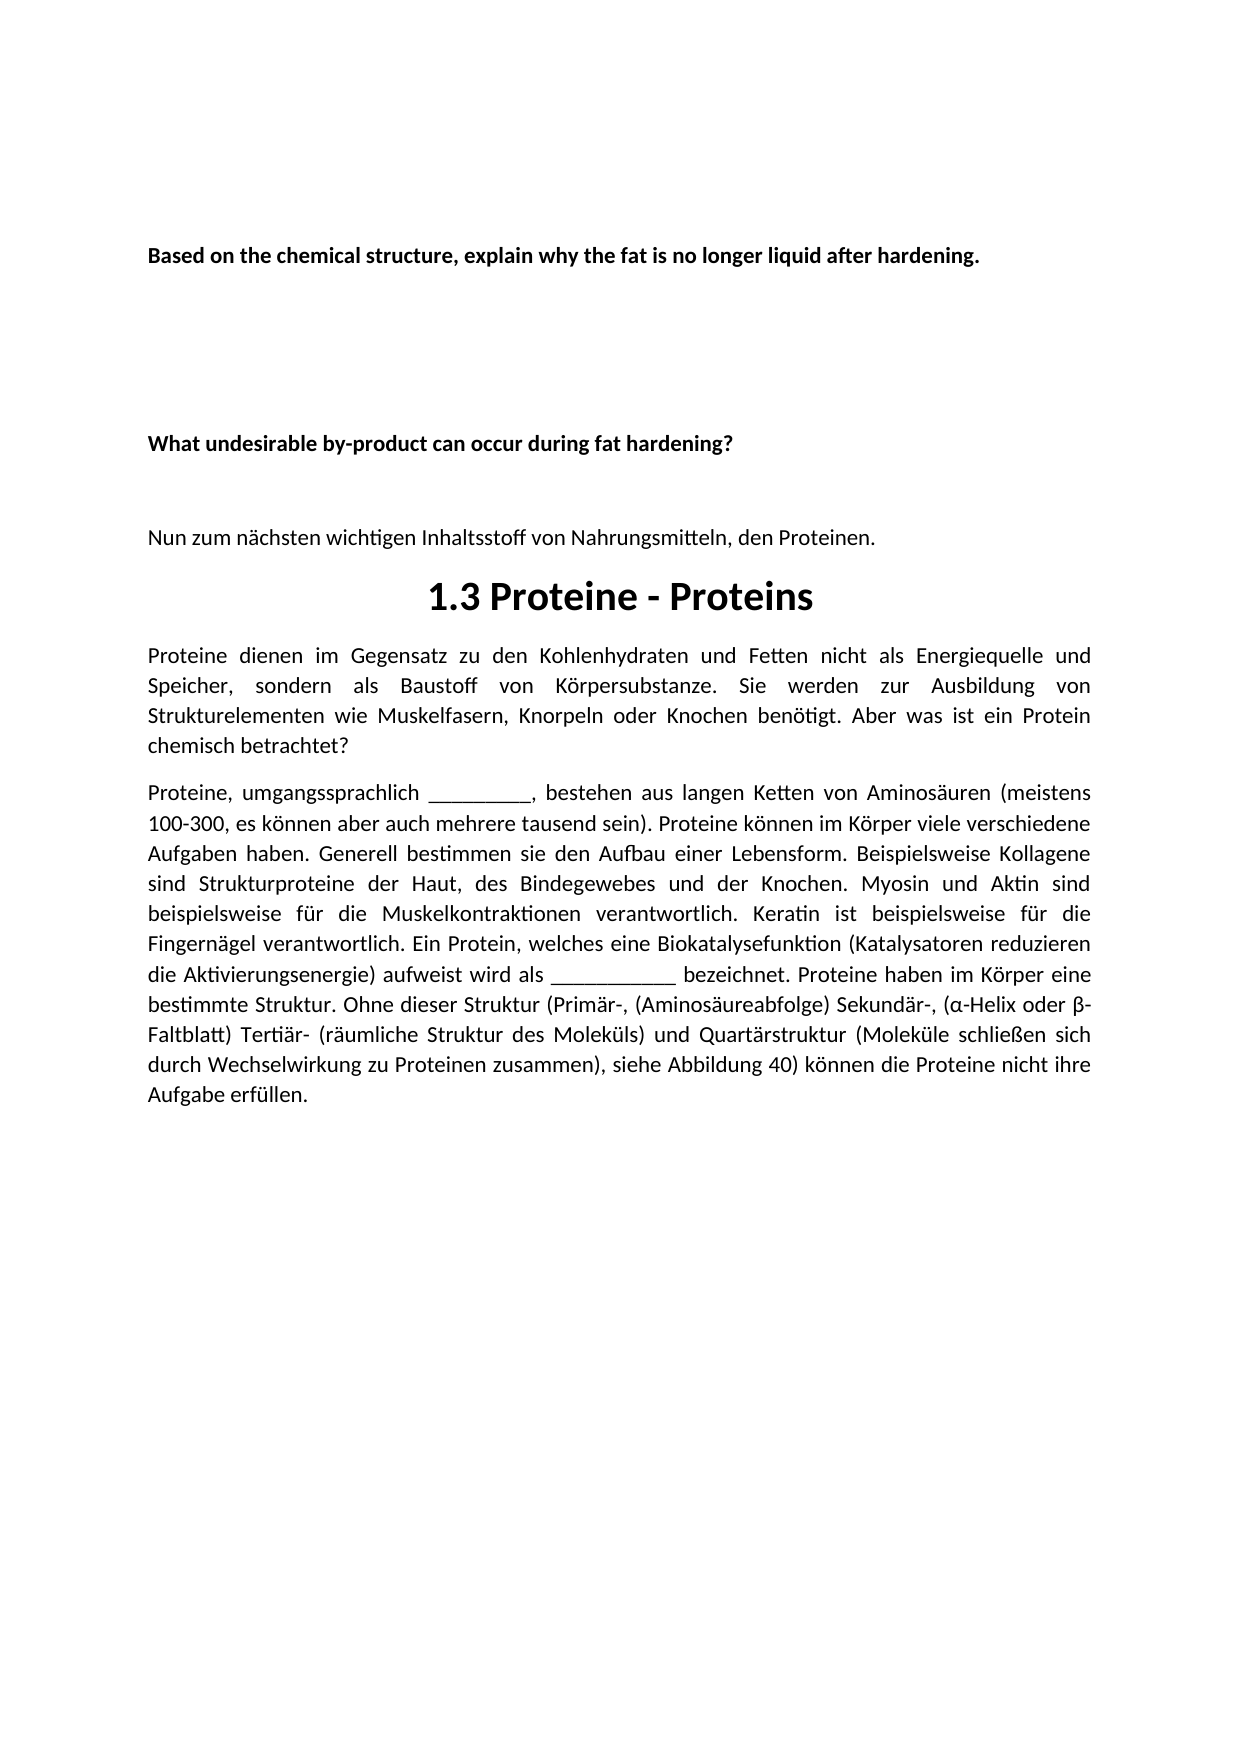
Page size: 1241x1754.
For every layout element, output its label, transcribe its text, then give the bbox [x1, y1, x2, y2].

text Proteine dienen im Gegensatz zu den Kohlenhydraten und Fetten nicht als Energiequelle und Speicher, sondern als Baustoff von Körpersubstanze. Sie werden zur Ausbildung von Strukturelementen wie Muskelfasern, Knorpeln oder Knochen benötigt. Aber was ist ein Protein chemisch betrachtet? [148, 641, 1093, 760]
text What undesirable by-product can occur during fat hardening? [148, 429, 1093, 457]
text Proteine, umgangssprachlich _________, bestehen aus langen Ketten von Aminosäuren (meistens 100-300, es können aber auch mehrere tausend sein). Proteine können im Körper viele verschiedene Aufgaben haben. Generell bestimmen sie den Aufbau einer Lebensform. Beispielsweise Kollagene sind Strukturproteine der Haut, des Bindegewebes und der Knochen. Myosin und Aktin sind beispielsweise für die Muskelkontraktionen verantwortlich. Keratin ist beispielsweise für die Fingernägel verantwortlich. Ein Protein, welches eine Biokatalysefunktion (Katalysatoren reduzieren die Aktivierungsenergie) aufweist wird als ___________ bezeichnet. Proteine haben im Körper eine bestimmte Struktur. Ohne dieser Struktur (Primär-, (Aminosäureabfolge) Sekundär-, (α-Helix oder β-Faltblatt) Tertiär- (räumliche Struktur des Moleküls) und Quartärstruktur (Moleküle schließen sich durch Wechselwirkung zu Proteinen zusammen), siehe Abbildung 40) können die Proteine nicht ihre Aufgabe erfüllen. [148, 778, 1093, 1109]
text Based on the chemical structure, explain why the fat is no longer liquid after hardening. [148, 241, 1093, 269]
text Nun zum nächsten wichtigen Inhaltsstoff von Nahrungsmitteln, den Proteinen. [148, 523, 1093, 551]
text 1.3 Proteine - Proteins [148, 569, 1093, 620]
